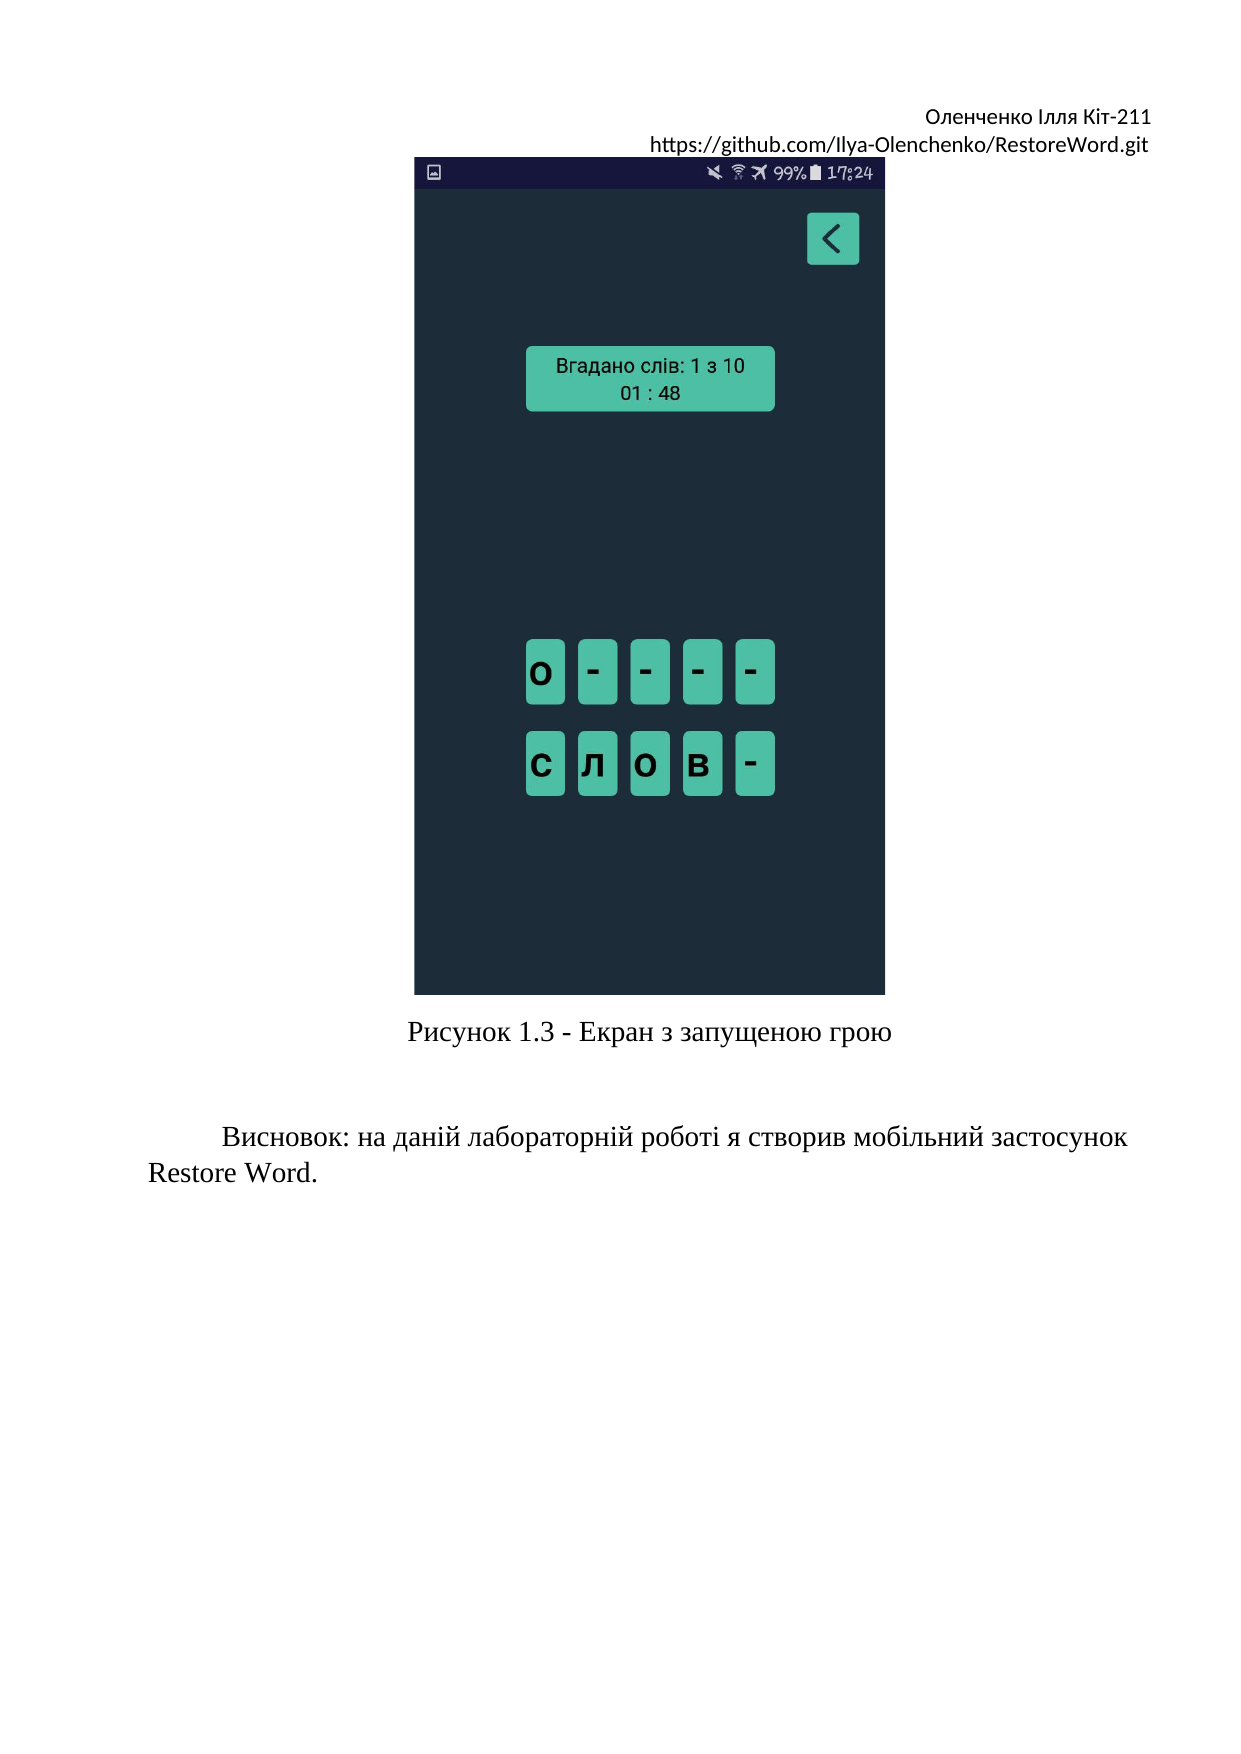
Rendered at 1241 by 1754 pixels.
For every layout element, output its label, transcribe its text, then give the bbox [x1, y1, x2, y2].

picture [414, 157, 886, 995]
text Рисунок 1.3 - Екран з запущеною грою [148, 1014, 1152, 1047]
text Висновок: на даній лабораторній роботі я створив мобільний застосунок Restore Word. [148, 1119, 1152, 1189]
